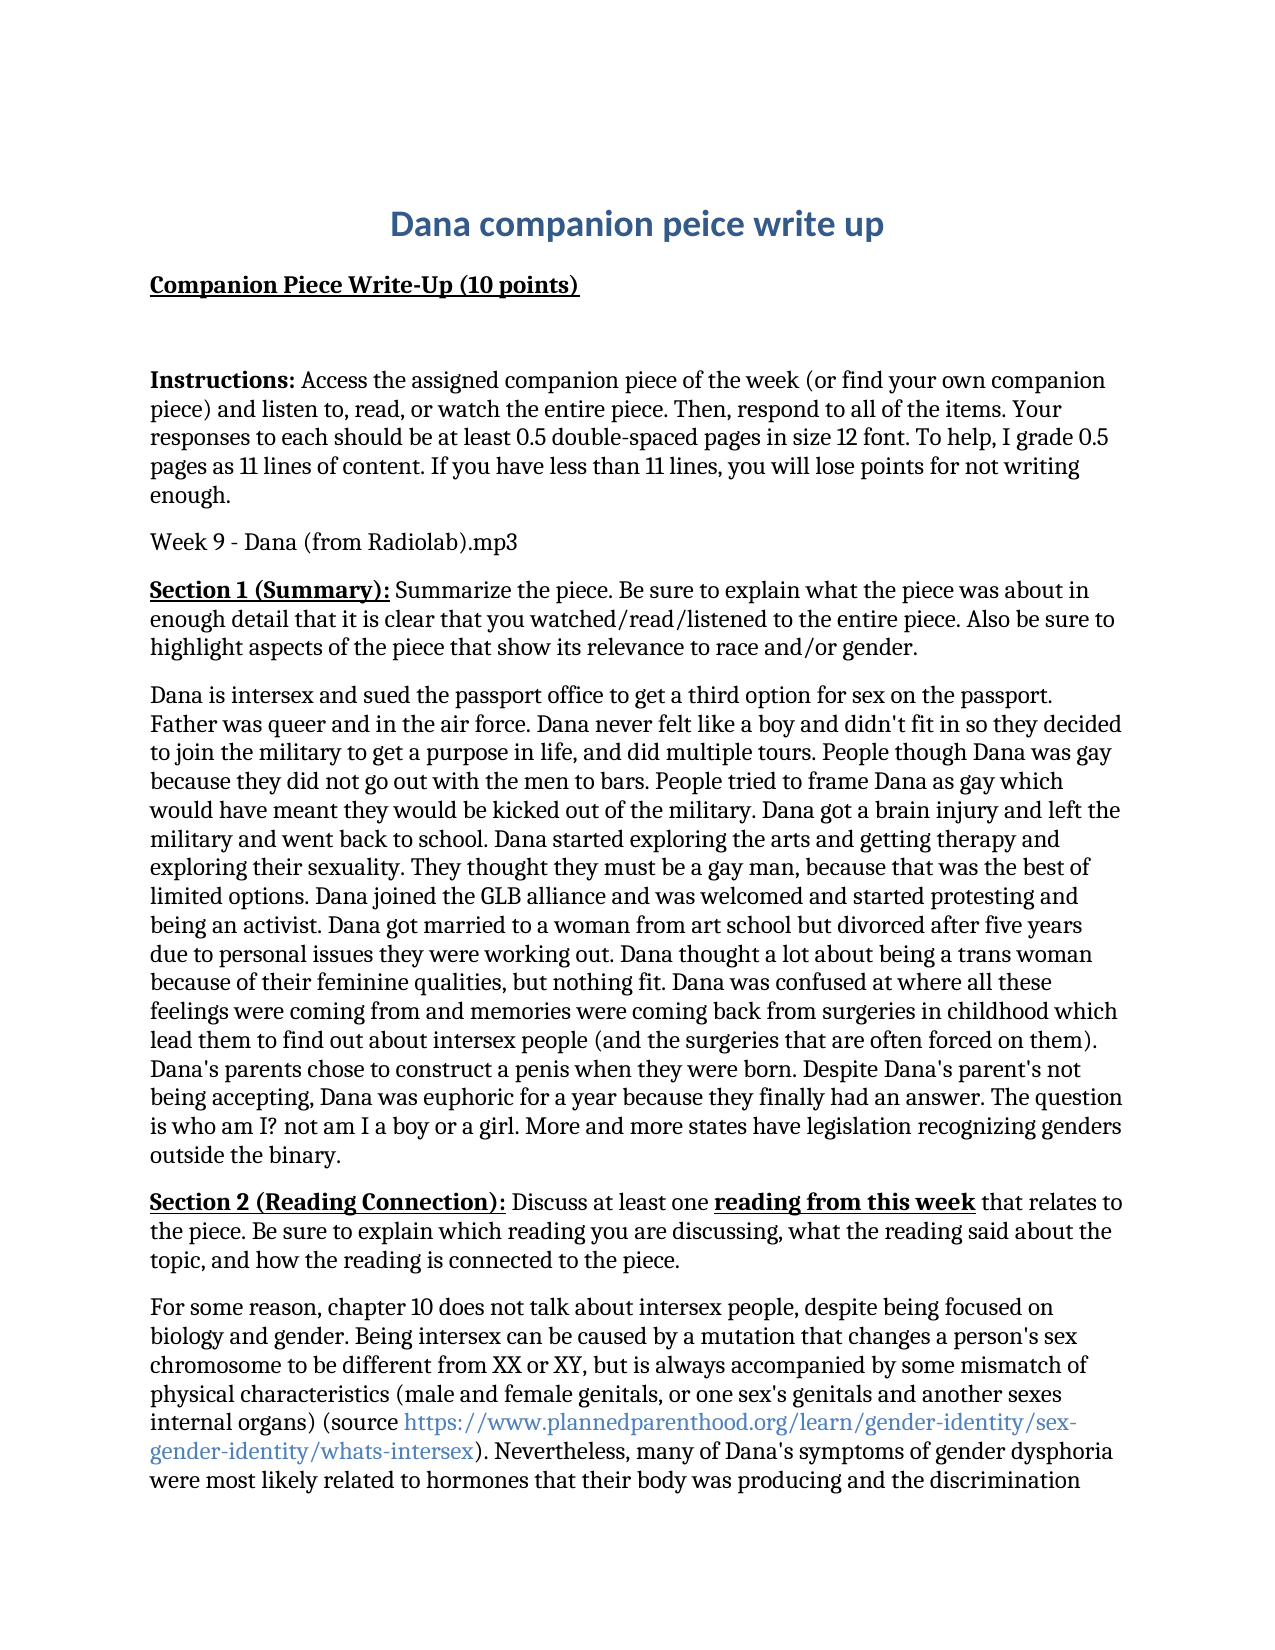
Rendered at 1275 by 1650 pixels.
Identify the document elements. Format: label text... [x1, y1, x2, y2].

text Section 2 (Reading Connection): Discuss at least one reading from this week that relates to the piece. Be sure to explain which reading you are discussing, what the reading said about the topic, and how the reading is connected to the piece. [150, 1188, 1125, 1274]
text Section 1 (Summary): Summarize the piece. Be sure to explain what the piece was about in enough detail that it is clear that you watched/read/listened to the entire piece. Also be sure to highlight aspects of the piece that show its relevance to race and/or gender. [150, 576, 1125, 662]
text Dana is intersex and sued the passport office to get a third option for sex on the passport. Father was queer and in the air force. Dana never felt like a boy and didn't fit in so they decided to join the military to get a purpose in life, and did multiple tours. People though Dana was gay because they did not go out with the men to bars. People tried to frame Dana as gay which would have meant they would be kicked out of the military. Dana got a brain injury and left the military and went back to school. Dana started exploring the arts and getting therapy and exploring their sexuality. They thought they must be a gay man, because that was the best of limited options. Dana joined the GLB alliance and was welcomed and started protesting and being an activist. Dana got married to a woman from art school but divorced after five years due to personal issues they were working out. Dana thought a lot about being a trans woman because of their feminine qualities, but nothing fit. Dana was confused at where all these feelings were coming from and memories were coming back from surgeries in childhood which lead them to find out about intersex people (and the surgeries that are often forced on them). Dana's parents chose to construct a penis when they were born. Despite Dana's parent's not being accepting, Dana was euphoric for a year because they finally had an answer. The question is who am I? not am I a boy or a girl. More and more states have legislation recognizing genders outside the binary. [150, 681, 1125, 1169]
text Companion Piece Write-Up (10 points) [150, 271, 1125, 299]
title Dana companion peice write up [150, 200, 1125, 246]
text Week 9 - Dana (from Radiolab).mp3 [150, 528, 1125, 557]
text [150, 1293, 1125, 1494]
text Instructions: Access the assigned companion piece of the week (or find your own companion piece) and listen to, read, or watch the entire piece. Then, respond to all of the items. Your responses to each should be at least 0.5 double-spaced pages in size 12 font. To help, I grade 0.5 pages as 11 lines of content. If you have less than 11 lines, you will lose points for not writing enough. [150, 366, 1125, 509]
